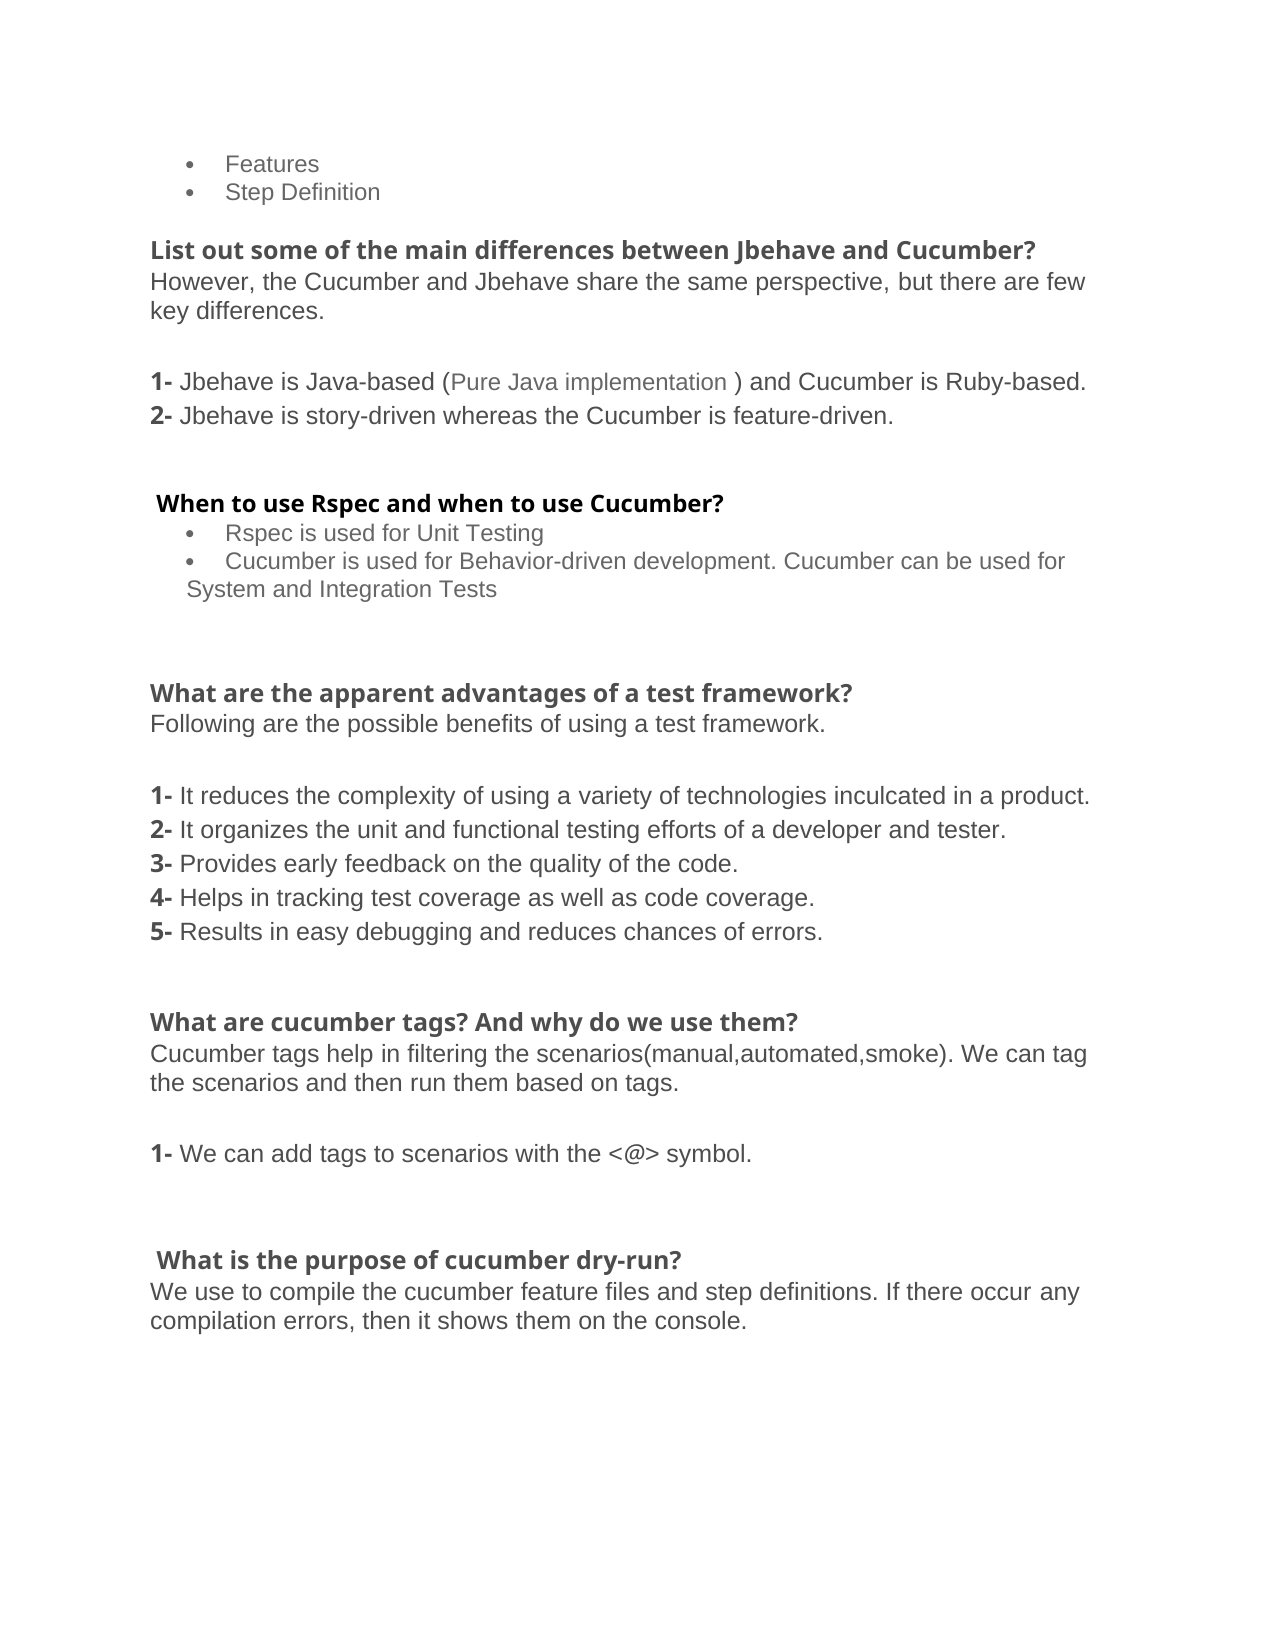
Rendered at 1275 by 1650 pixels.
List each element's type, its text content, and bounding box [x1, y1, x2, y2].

text 1- It reduces the complexity of using a variety of technologies inculcated in a product. [150, 777, 1125, 811]
text 4- Helps in tracking test coverage as well as code coverage. [150, 879, 1125, 913]
text What is the purpose of cucumber dry-run? [150, 1243, 1125, 1277]
list Rspec is used for Unit Testing [186, 519, 1125, 547]
text 2- Jbehave is story-driven whereas the Cucumber is feature-driven. [150, 397, 1125, 432]
text 5- Results in easy debugging and reduces chances of errors. [150, 913, 1125, 948]
text Following are the possible benefits of using a test framework. [150, 709, 1125, 738]
text 1- Jbehave is Java-based (Pure Java implementation ) and Cucumber is Ruby-based. [150, 363, 1125, 397]
text We use to compile the cucumber feature files and step definitions. If there occur any compilation errors, then it shows them on the console. [150, 1277, 1125, 1334]
text List out some of the main differences between Jbehave and Cucumber? [150, 233, 1125, 267]
text 1- We can add tags to scenarios with the <@> symbol. [150, 1136, 1125, 1170]
text What are cucumber tags? And why do we use them? [150, 1005, 1125, 1039]
text When to use Rspec and when to use Cucumber? [150, 487, 1125, 519]
text 3- Provides early feedback on the quality of the code. [150, 845, 1125, 879]
list Cucumber is used for Behavior-driven development. Cucumber can be used for System and Integration Tests [186, 547, 1125, 602]
text 2- It organizes the unit and functional testing efforts of a developer and tester. [150, 811, 1125, 845]
text What are the apparent advantages of a test framework? [150, 675, 1125, 709]
text Cucumber tags help in filtering the scenarios(manual,automated,smoke). We can tag the scenarios and then run them based on tags. [150, 1039, 1125, 1097]
list Features [186, 150, 1125, 178]
list Step Definition [186, 178, 1125, 205]
text However, the Cucumber and Jbehave share the same perspective, but there are few key differences. [150, 267, 1125, 324]
